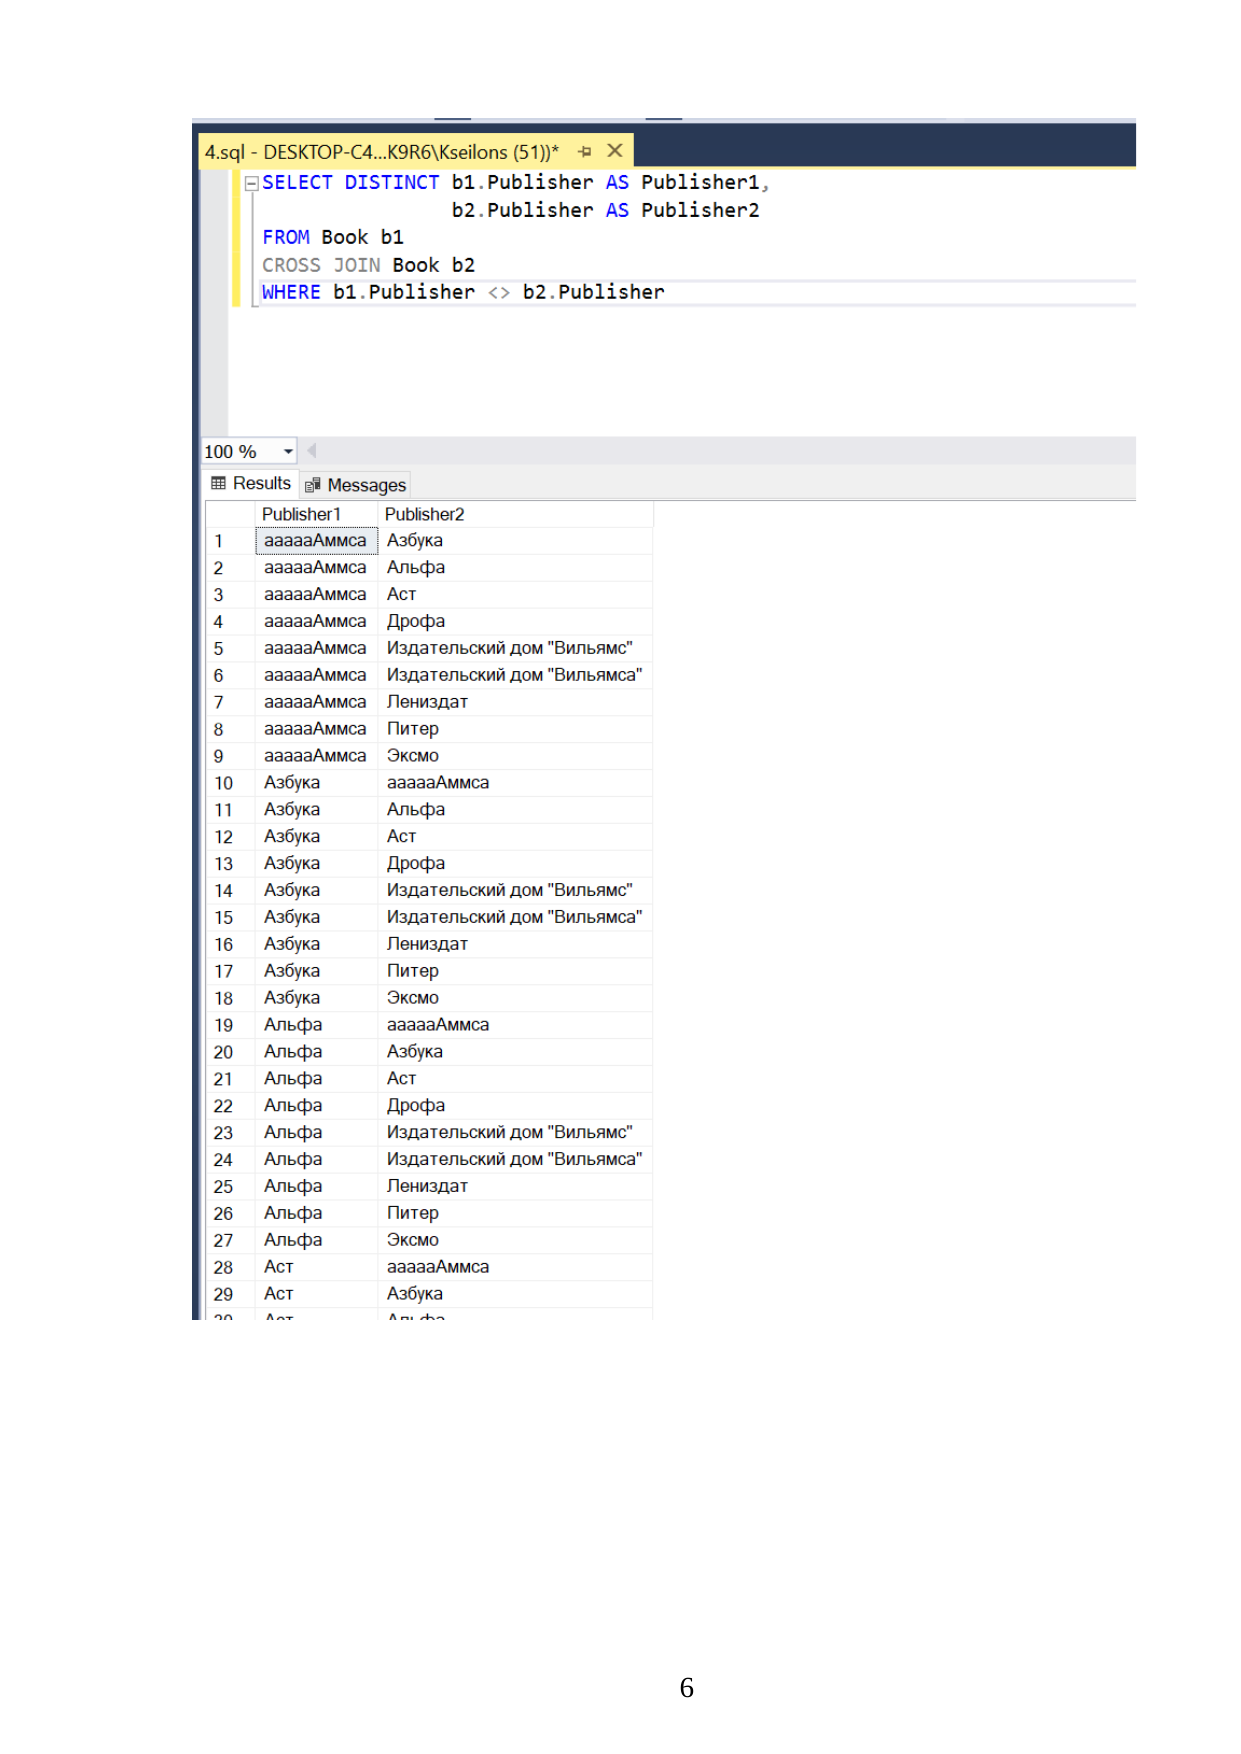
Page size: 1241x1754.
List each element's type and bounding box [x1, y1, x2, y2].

picture [192, 118, 1137, 1320]
